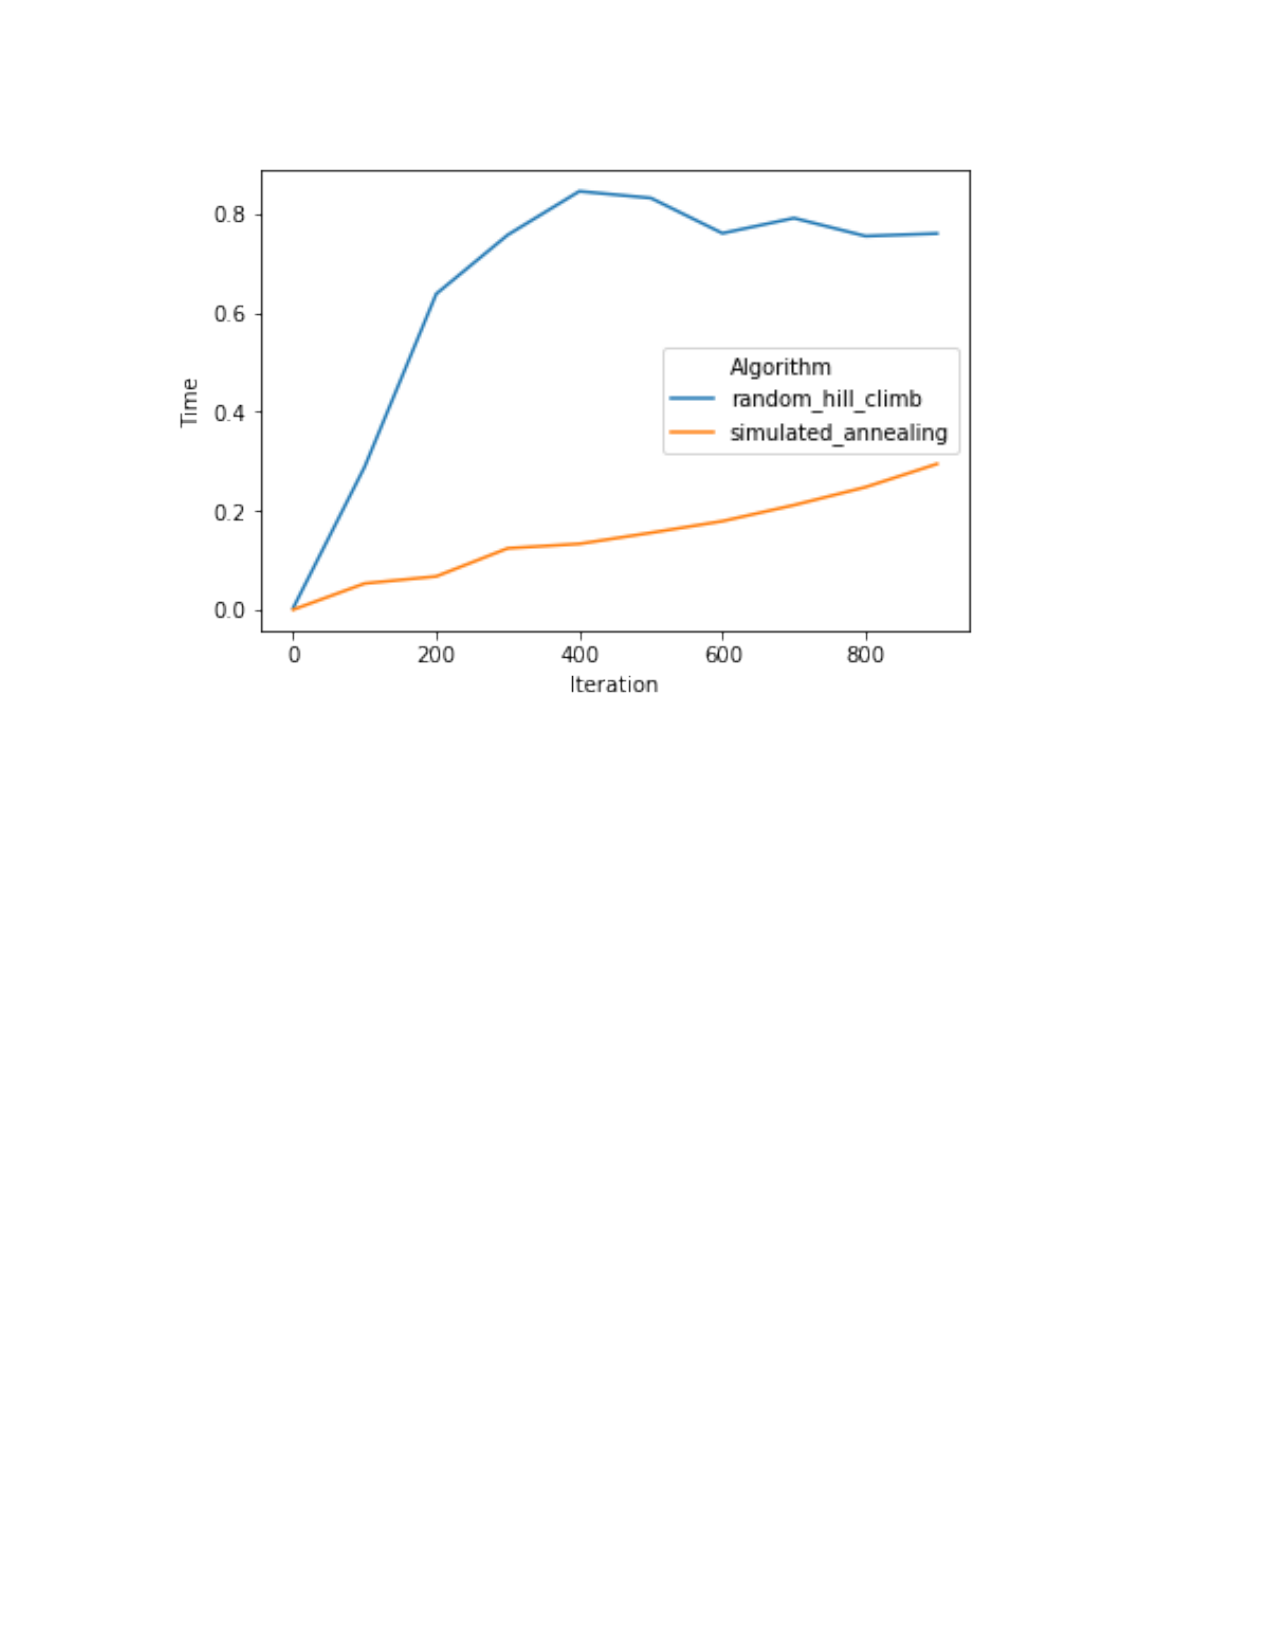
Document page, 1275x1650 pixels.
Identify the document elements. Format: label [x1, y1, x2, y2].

picture [168, 150, 991, 712]
